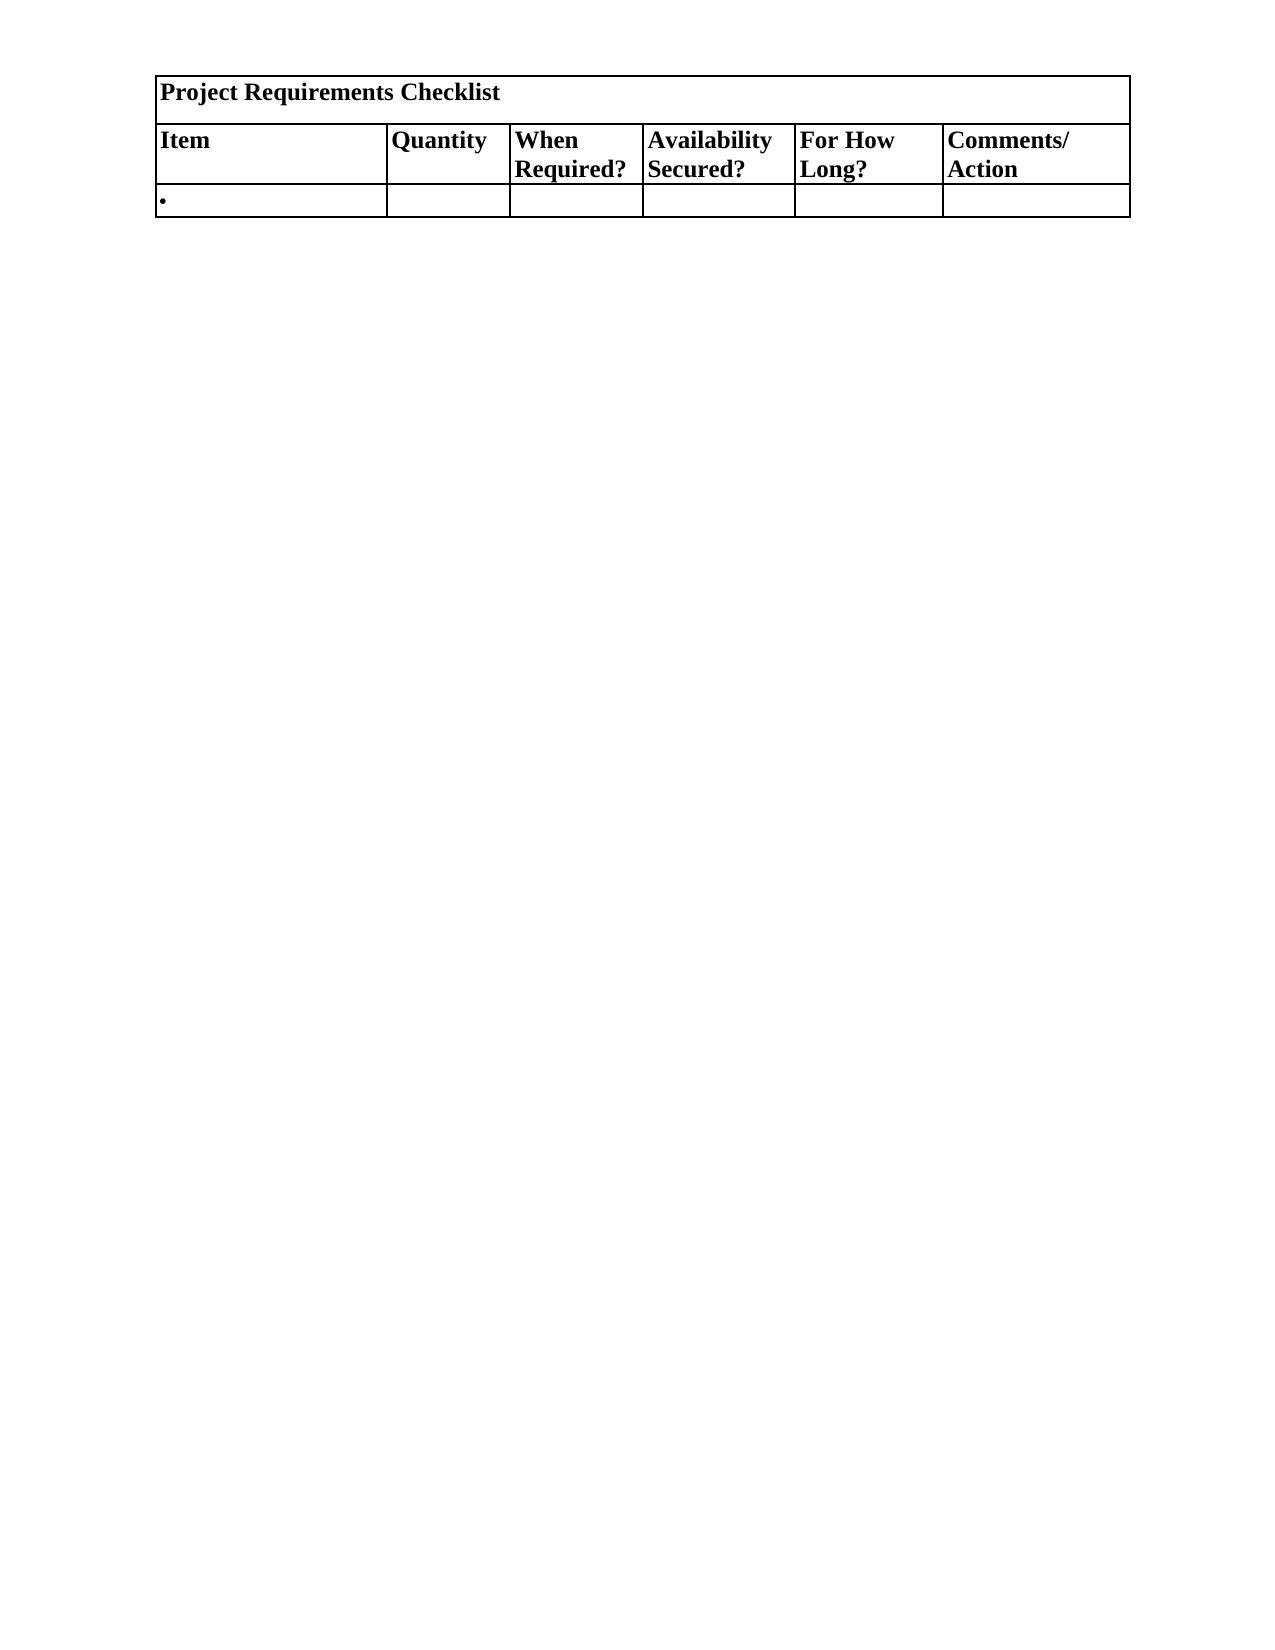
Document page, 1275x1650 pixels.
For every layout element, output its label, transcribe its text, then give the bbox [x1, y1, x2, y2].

table_cell [796, 185, 942, 216]
table_cell [511, 185, 642, 216]
table_cell For How Long? [796, 125, 942, 182]
table_cell [388, 185, 509, 216]
table_cell [644, 185, 794, 216]
table_cell Item [157, 125, 386, 182]
table_cell Availability Secured? [644, 125, 794, 182]
table_cell [944, 185, 1129, 216]
table_cell Comments/ Action [944, 125, 1129, 182]
table_cell [157, 185, 386, 216]
table_cell When Required? [511, 125, 642, 182]
table_cell Quantity [388, 125, 509, 182]
table_header Project Requirements Checklist [157, 77, 1129, 123]
